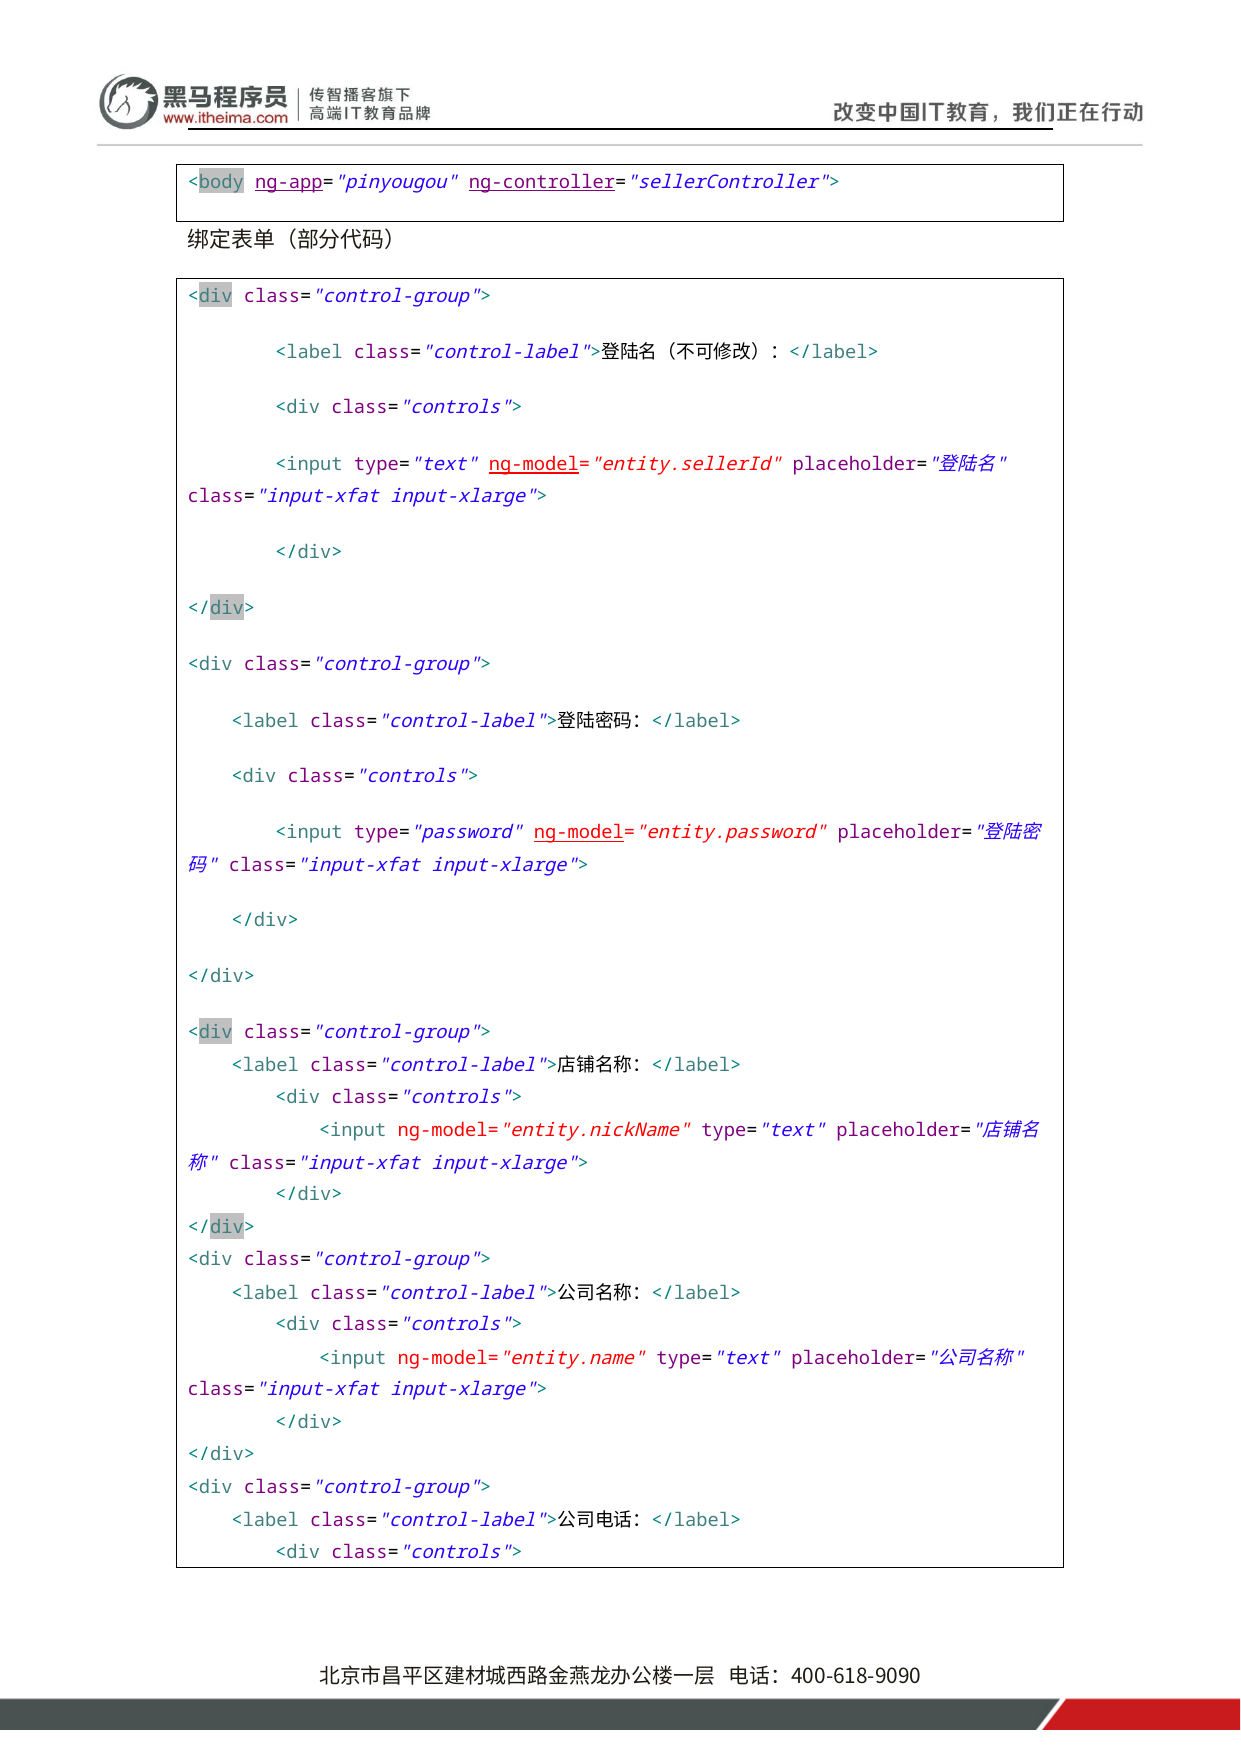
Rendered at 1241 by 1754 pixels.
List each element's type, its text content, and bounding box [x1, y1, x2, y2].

table_header <body ng-app="pinyougou" ng-controller="sellerController"> [177, 165, 1063, 221]
picture [0, 1639, 1241, 1730]
picture [0, 3, 1241, 153]
text 绑定表单（部分代码） [187, 222, 1053, 254]
